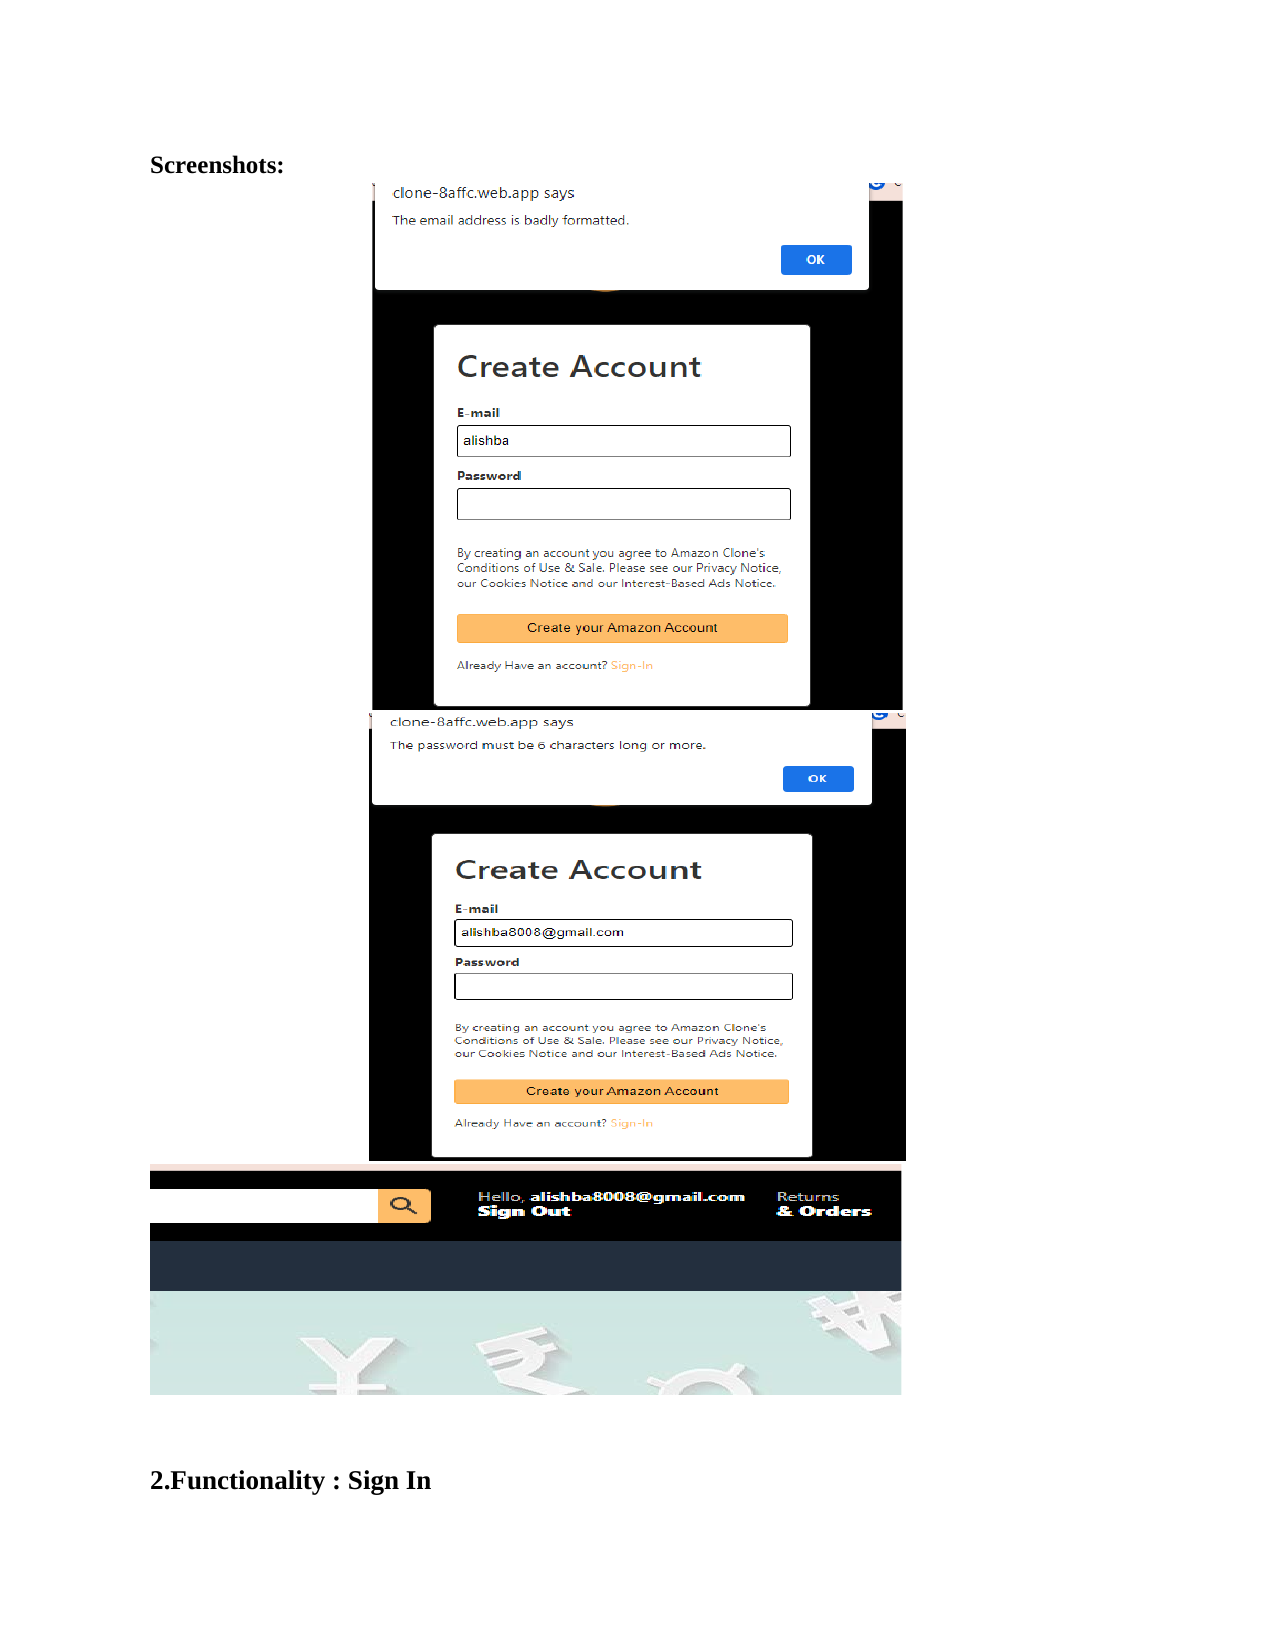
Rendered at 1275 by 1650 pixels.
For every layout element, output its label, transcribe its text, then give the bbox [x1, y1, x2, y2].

text 2.Functionality : Sign In [150, 1464, 1125, 1495]
text Screenshots: [150, 150, 1125, 179]
picture [372, 183, 903, 710]
picture [369, 713, 906, 1161]
picture [150, 1164, 902, 1395]
